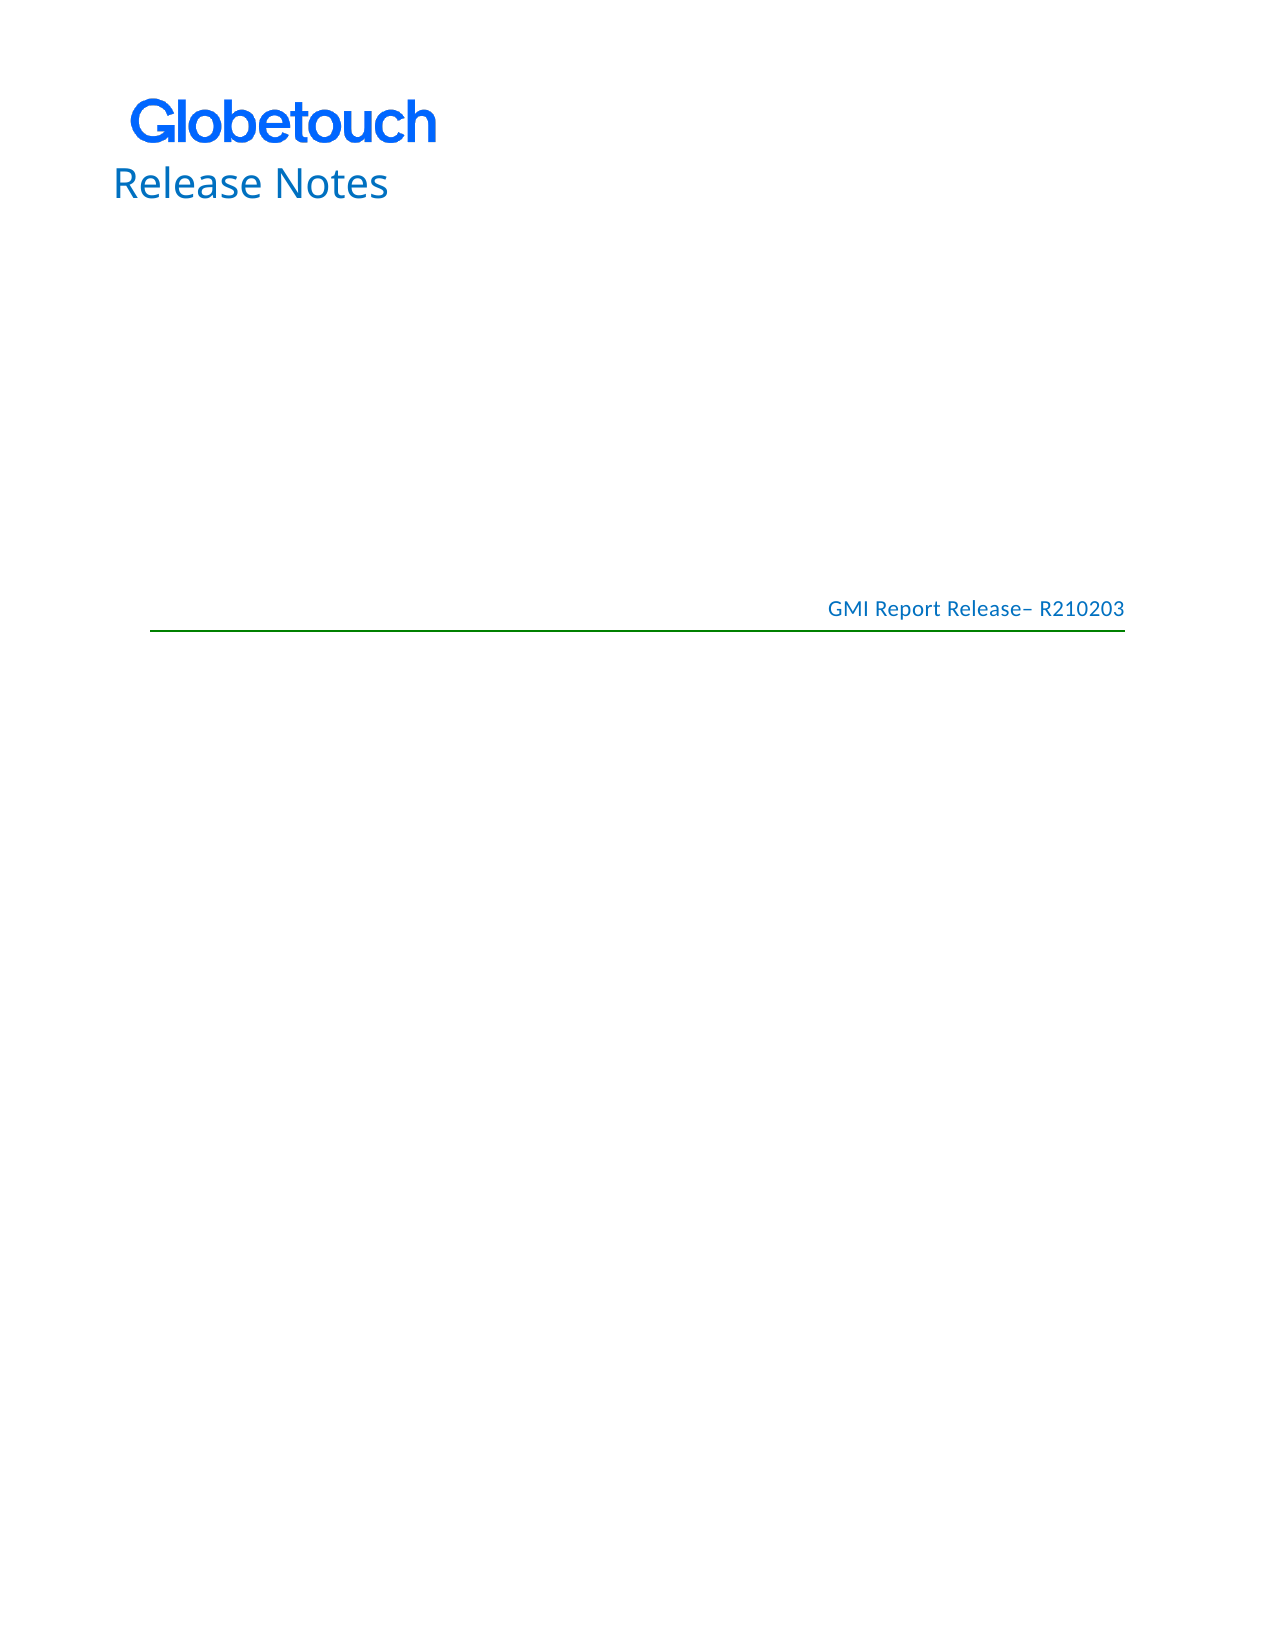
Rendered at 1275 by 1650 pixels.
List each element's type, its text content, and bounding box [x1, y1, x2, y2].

title GMI Report Release– R210203 [150, 594, 1125, 630]
picture [118, 87, 448, 154]
